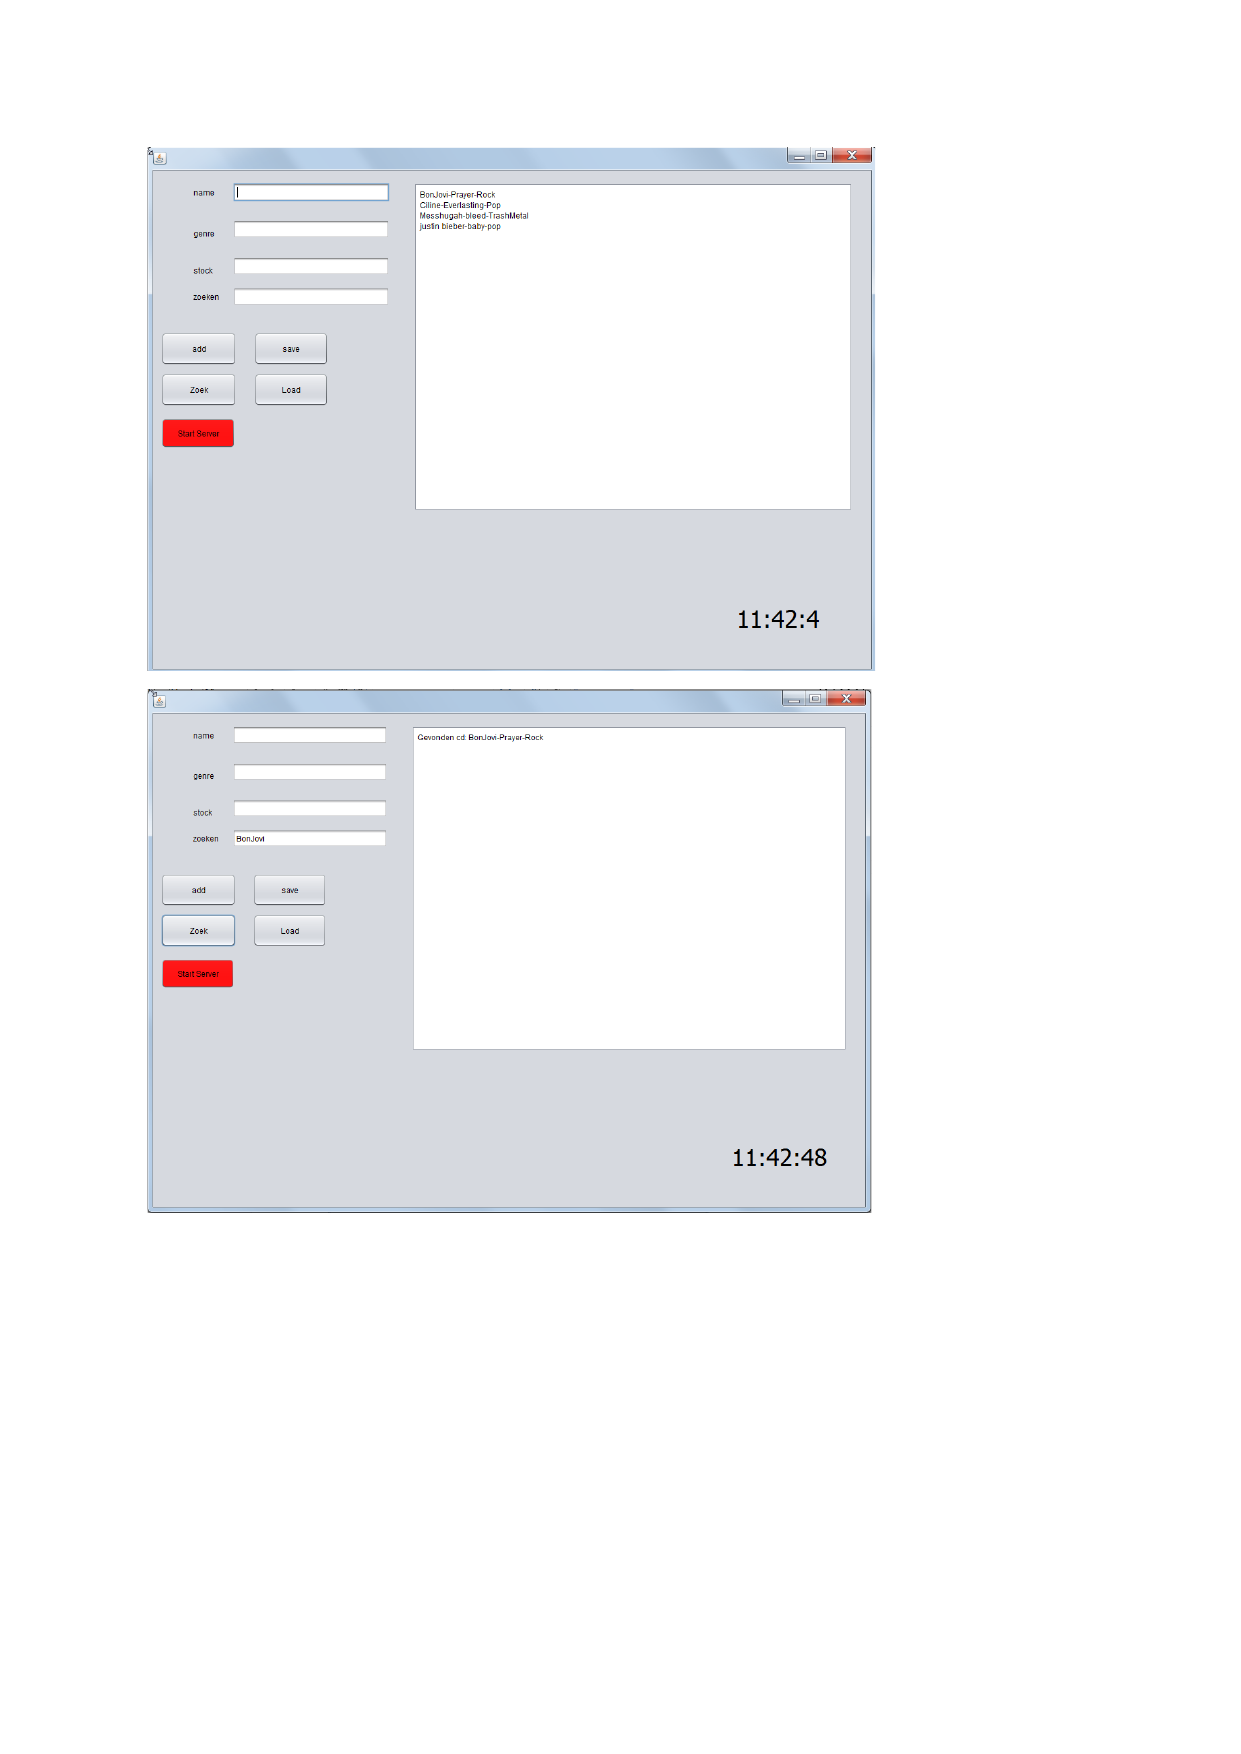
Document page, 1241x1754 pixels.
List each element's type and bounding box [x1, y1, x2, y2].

picture [147, 689, 872, 1213]
picture [147, 147, 876, 671]
